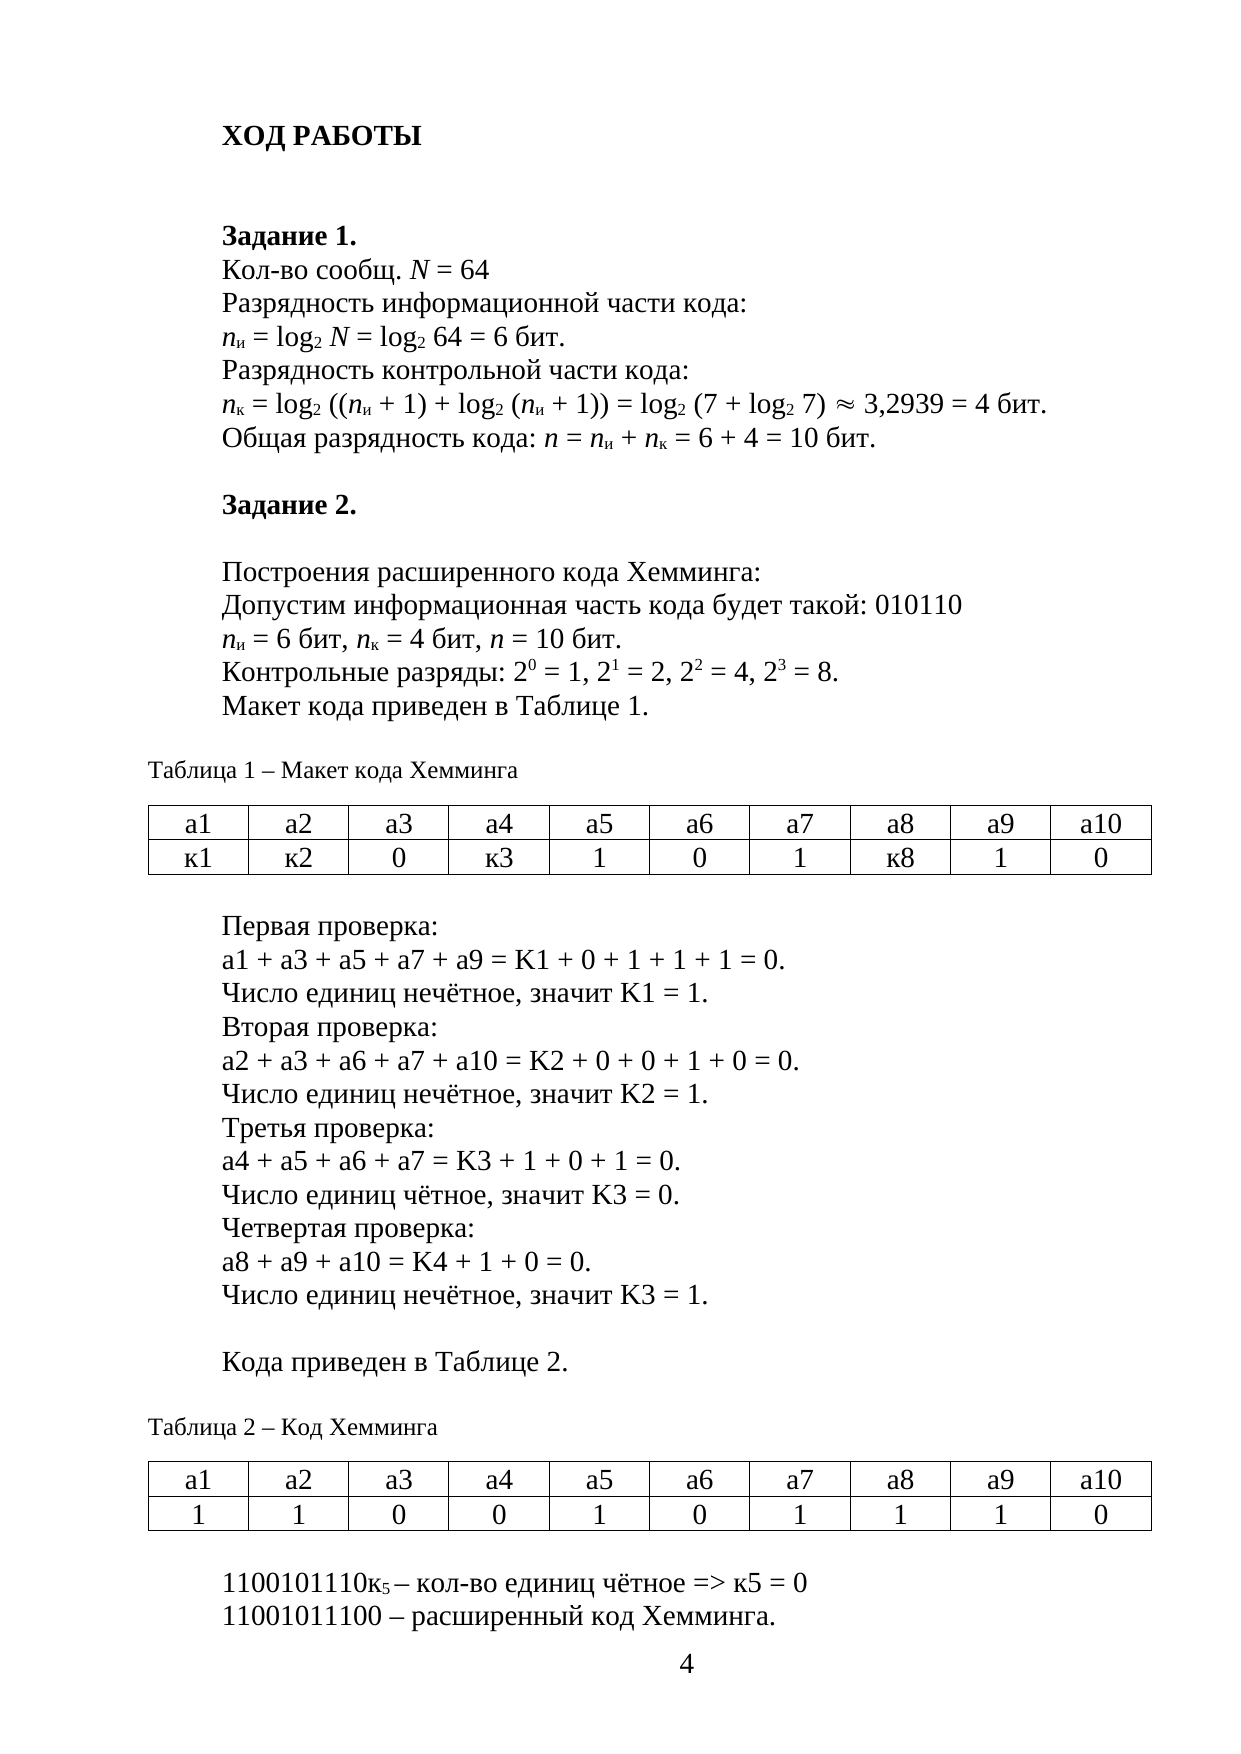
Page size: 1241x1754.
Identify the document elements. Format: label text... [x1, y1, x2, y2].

table_cell 0 [1051, 840, 1151, 874]
text Разрядность контрольной части кода: [148, 352, 1152, 386]
subtitle ХОД РАБОТЫ [148, 118, 1152, 152]
text a4 + a5 + a6 + a7 = K3 + 1 + 0 + 1 = 0. [148, 1143, 1152, 1177]
text Построения расширенного кода Хемминга: [148, 554, 1152, 587]
text Разрядность информационной части кода: [148, 285, 1152, 319]
table_header a2 [249, 806, 348, 839]
text Число единиц нечётное, значит K3 = 1. [148, 1277, 1152, 1311]
text Контрольные разряды: 20 = 1, 21 = 2, 22 = 4, 23 = 8. [148, 654, 1152, 688]
table_cell 1 [951, 1497, 1050, 1530]
table_cell 0 [449, 1497, 549, 1530]
table_header a10 [1051, 1462, 1151, 1496]
table_cell 1 [951, 840, 1050, 874]
table_header a5 [550, 1462, 649, 1496]
table_header a9 [951, 806, 1050, 839]
text a1 + a3 + a5 + a7 + a9 = K1 + 0 + 1 + 1 + 1 = 0. [148, 942, 1152, 976]
table_header a8 [851, 806, 950, 839]
text Вторая проверка: [148, 1009, 1152, 1043]
table_cell к1 [149, 840, 248, 874]
text Общая разрядность кода: n = nи + nк = 6 + 4 = 10 бит. [148, 420, 1152, 453]
table_cell к2 [249, 840, 348, 874]
table_cell 0 [349, 1497, 448, 1530]
text nк = log2 ((nи + 1) + log2 (nи + 1)) = log2 (7 + log2 7) 3,2939 = 4 бит. [148, 386, 1152, 420]
table_header a4 [449, 806, 549, 839]
table_header a7 [750, 1462, 850, 1496]
text a8 + a9 + a10 = K4 + 1 + 0 = 0. [148, 1244, 1152, 1277]
table_header a7 [750, 806, 850, 839]
text nи = 6 бит, nк = 4 бит, n = 10 бит. [148, 621, 1152, 654]
table_header a1 [149, 806, 248, 839]
text Первая проверка: [148, 875, 1152, 942]
table_header a10 [1051, 806, 1151, 839]
text Таблица 1 – Макет кода Хемминга [148, 755, 1152, 784]
table_header a9 [951, 1462, 1050, 1496]
table_cell к8 [851, 840, 950, 874]
table_header a1 [149, 1462, 248, 1496]
table_cell 1 [149, 1497, 248, 1530]
text nи = log2 N = log2 64 = 6 бит. [148, 319, 1152, 352]
table_cell 1 [851, 1497, 950, 1530]
text 11001011100 – расширенный код Хемминга. [148, 1598, 1152, 1632]
text Четвертая проверка: [148, 1210, 1152, 1244]
text a2 + a3 + a6 + a7 + a10 = K2 + 0 + 0 + 1 + 0 = 0. [148, 1043, 1152, 1076]
text Кол-во сообщ. N = 64 [148, 252, 1152, 285]
table_cell 1 [750, 840, 850, 874]
table_header a3 [349, 806, 448, 839]
text Число единиц нечётное, значит K2 = 1. [148, 1076, 1152, 1110]
text Макет кода приведен в Таблице 1. [148, 688, 1152, 722]
table_cell к3 [449, 840, 549, 874]
table_cell 1 [249, 1497, 348, 1530]
table_header a3 [349, 1462, 448, 1496]
text 1100101110к5 – кол-во единиц чётное => к5 = 0 [148, 1565, 1152, 1598]
text Задание 1. [148, 218, 1152, 252]
text Задание 2. [148, 487, 1152, 520]
text Число единиц чётное, значит K3 = 0. [148, 1177, 1152, 1210]
table_cell 1 [550, 840, 649, 874]
text Кода приведен в Таблице 2. [148, 1344, 1152, 1378]
table_header a6 [650, 1462, 749, 1496]
table_header a4 [449, 1462, 549, 1496]
text Допустим информационная часть кода будет такой: 010110 [148, 587, 1152, 621]
table_cell 0 [1051, 1497, 1151, 1530]
table_cell 0 [650, 840, 749, 874]
text Число единиц нечётное, значит K1 = 1. [148, 976, 1152, 1009]
table_cell 0 [349, 840, 448, 874]
table_header a6 [650, 806, 749, 839]
table_header a2 [249, 1462, 348, 1496]
table_header a8 [851, 1462, 950, 1496]
table_header a5 [550, 806, 649, 839]
table_cell 1 [750, 1497, 850, 1530]
table_cell 1 [550, 1497, 649, 1530]
text Третья проверка: [148, 1110, 1152, 1143]
text Таблица 2 – Код Хемминга [148, 1412, 1152, 1440]
table_cell 0 [650, 1497, 749, 1530]
